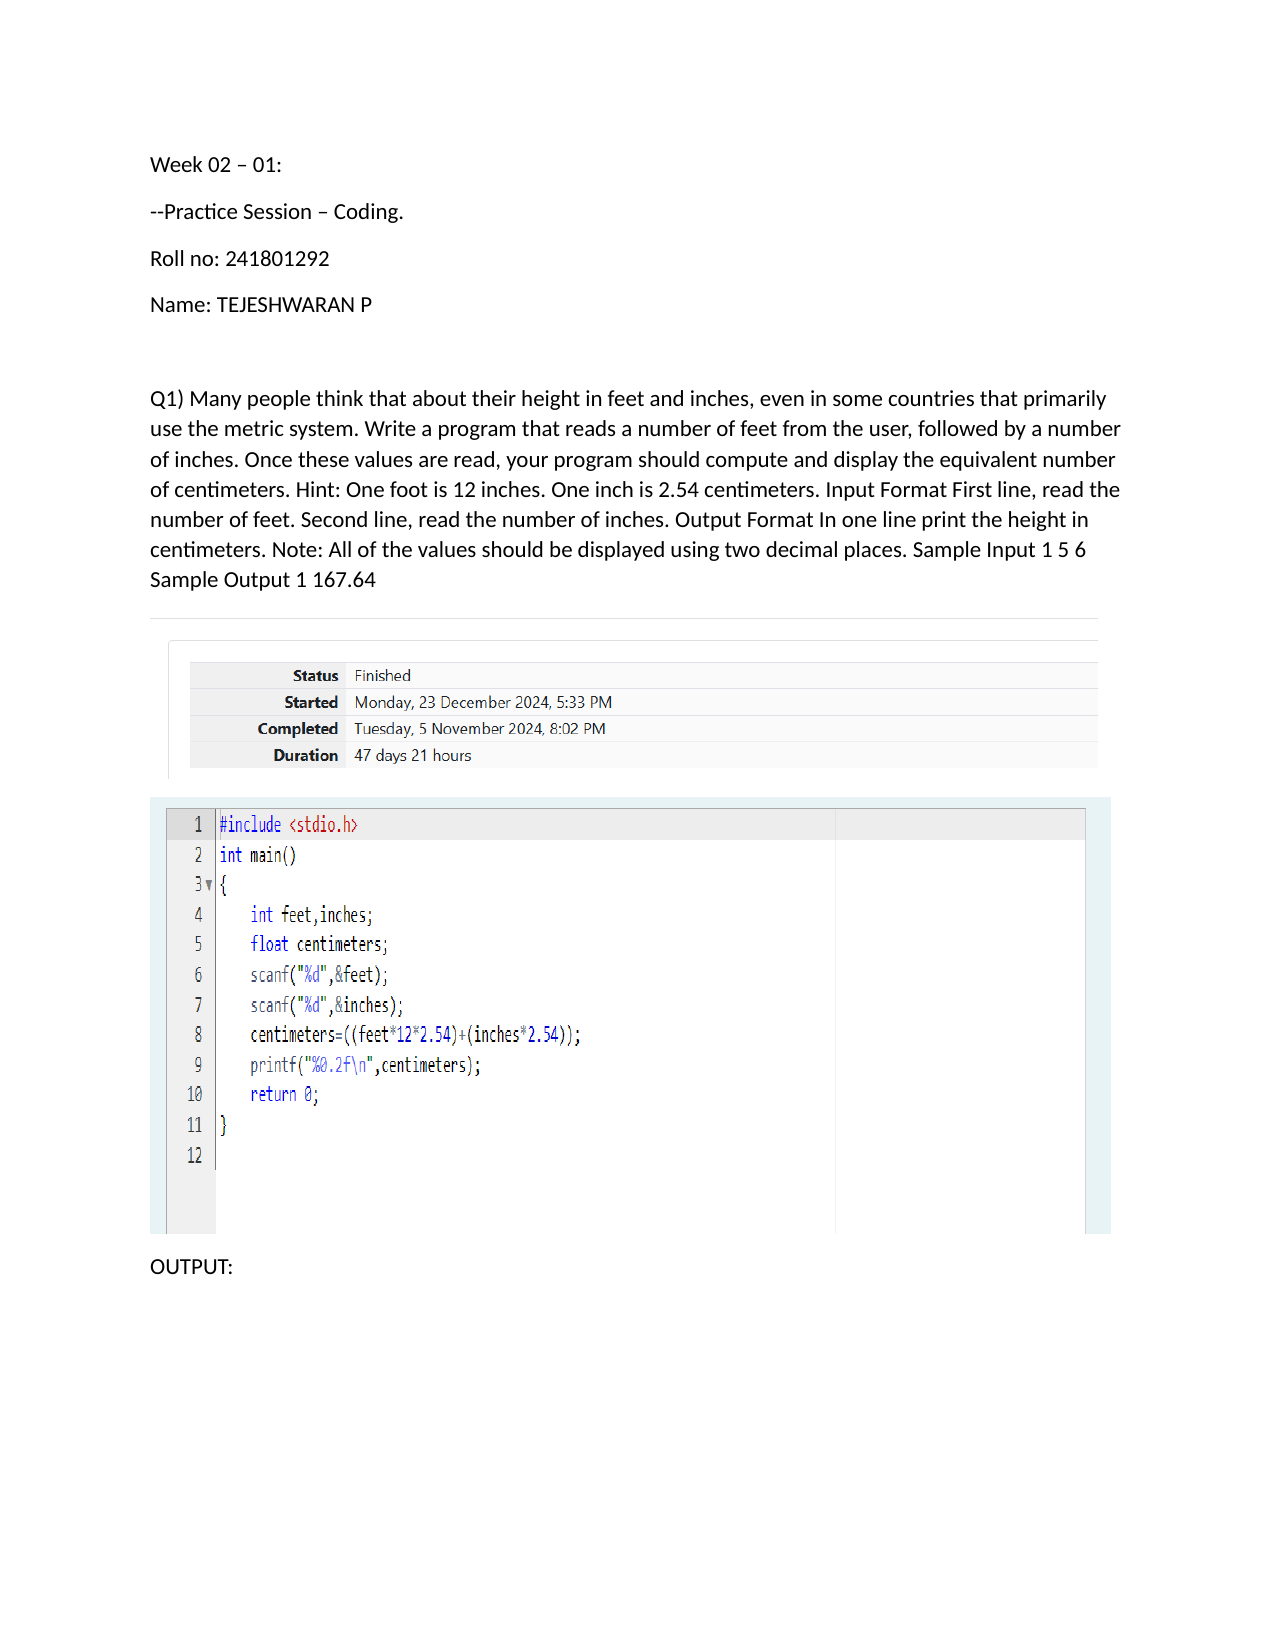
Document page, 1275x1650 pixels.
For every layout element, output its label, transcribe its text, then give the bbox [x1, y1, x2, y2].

text Week 02 – 01: [150, 150, 1125, 178]
picture [150, 612, 1099, 779]
text OUTPUT: [150, 1252, 1125, 1280]
text Q1) Many people think that about their height in feet and inches, even in some countries that primarily use the metric system. Write a program that reads a number of feet from the user, followed by a number of inches. Once these values are read, your program should compute and display the equivalent number of centimeters. Hint: One foot is 12 inches. One inch is 2.54 centimeters. Input Format First line, read the number of feet. Second line, read the number of inches. Output Format In one line print the height in centimeters. Note: All of the values should be displayed using two decimal places. Sample Input 1 5 6 Sample Output 1 167.64 [150, 384, 1125, 594]
picture [150, 797, 1125, 1234]
text Roll no: 241801292 [150, 244, 1125, 272]
text --Practice Session – Coding. [150, 197, 1125, 225]
text Name: TEJESHWARAN P [150, 291, 1125, 319]
